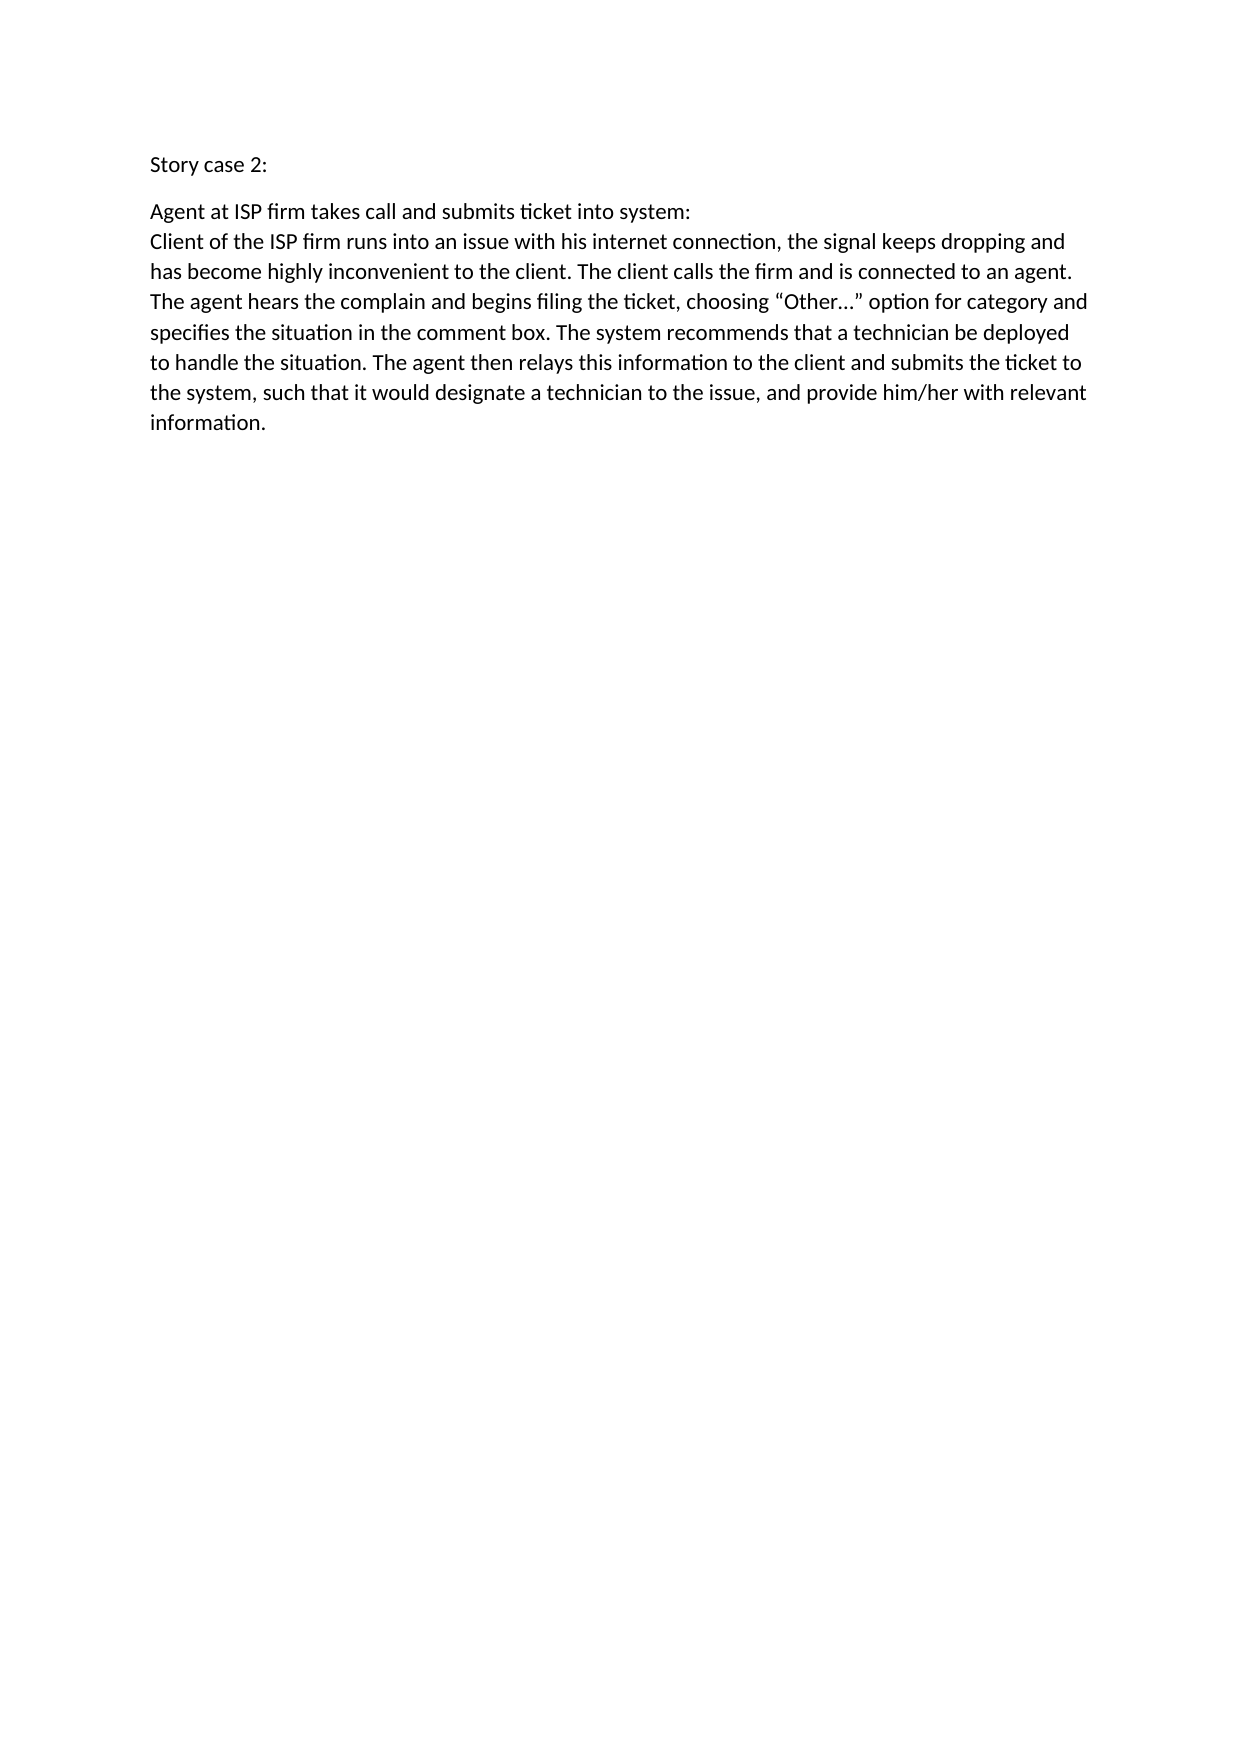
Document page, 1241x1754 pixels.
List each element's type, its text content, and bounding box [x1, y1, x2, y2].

text Agent at ISP firm takes call and submits ticket into system: Client of the ISP firm runs into an issue with his internet connection, the signal keeps dropping and has become highly inconvenient to the client. The client calls the firm and is connected to an agent. The agent hears the complain and begins filing the ticket, choosing “Other…” option for category and specifies the situation in the comment box. The system recommends that a technician be deployed to handle the situation. The agent then relays this information to the client and submits the ticket to the system, such that it would designate a technician to the issue, and provide him/her with relevant information. [150, 197, 1090, 436]
text Story case 2: [150, 150, 1090, 178]
